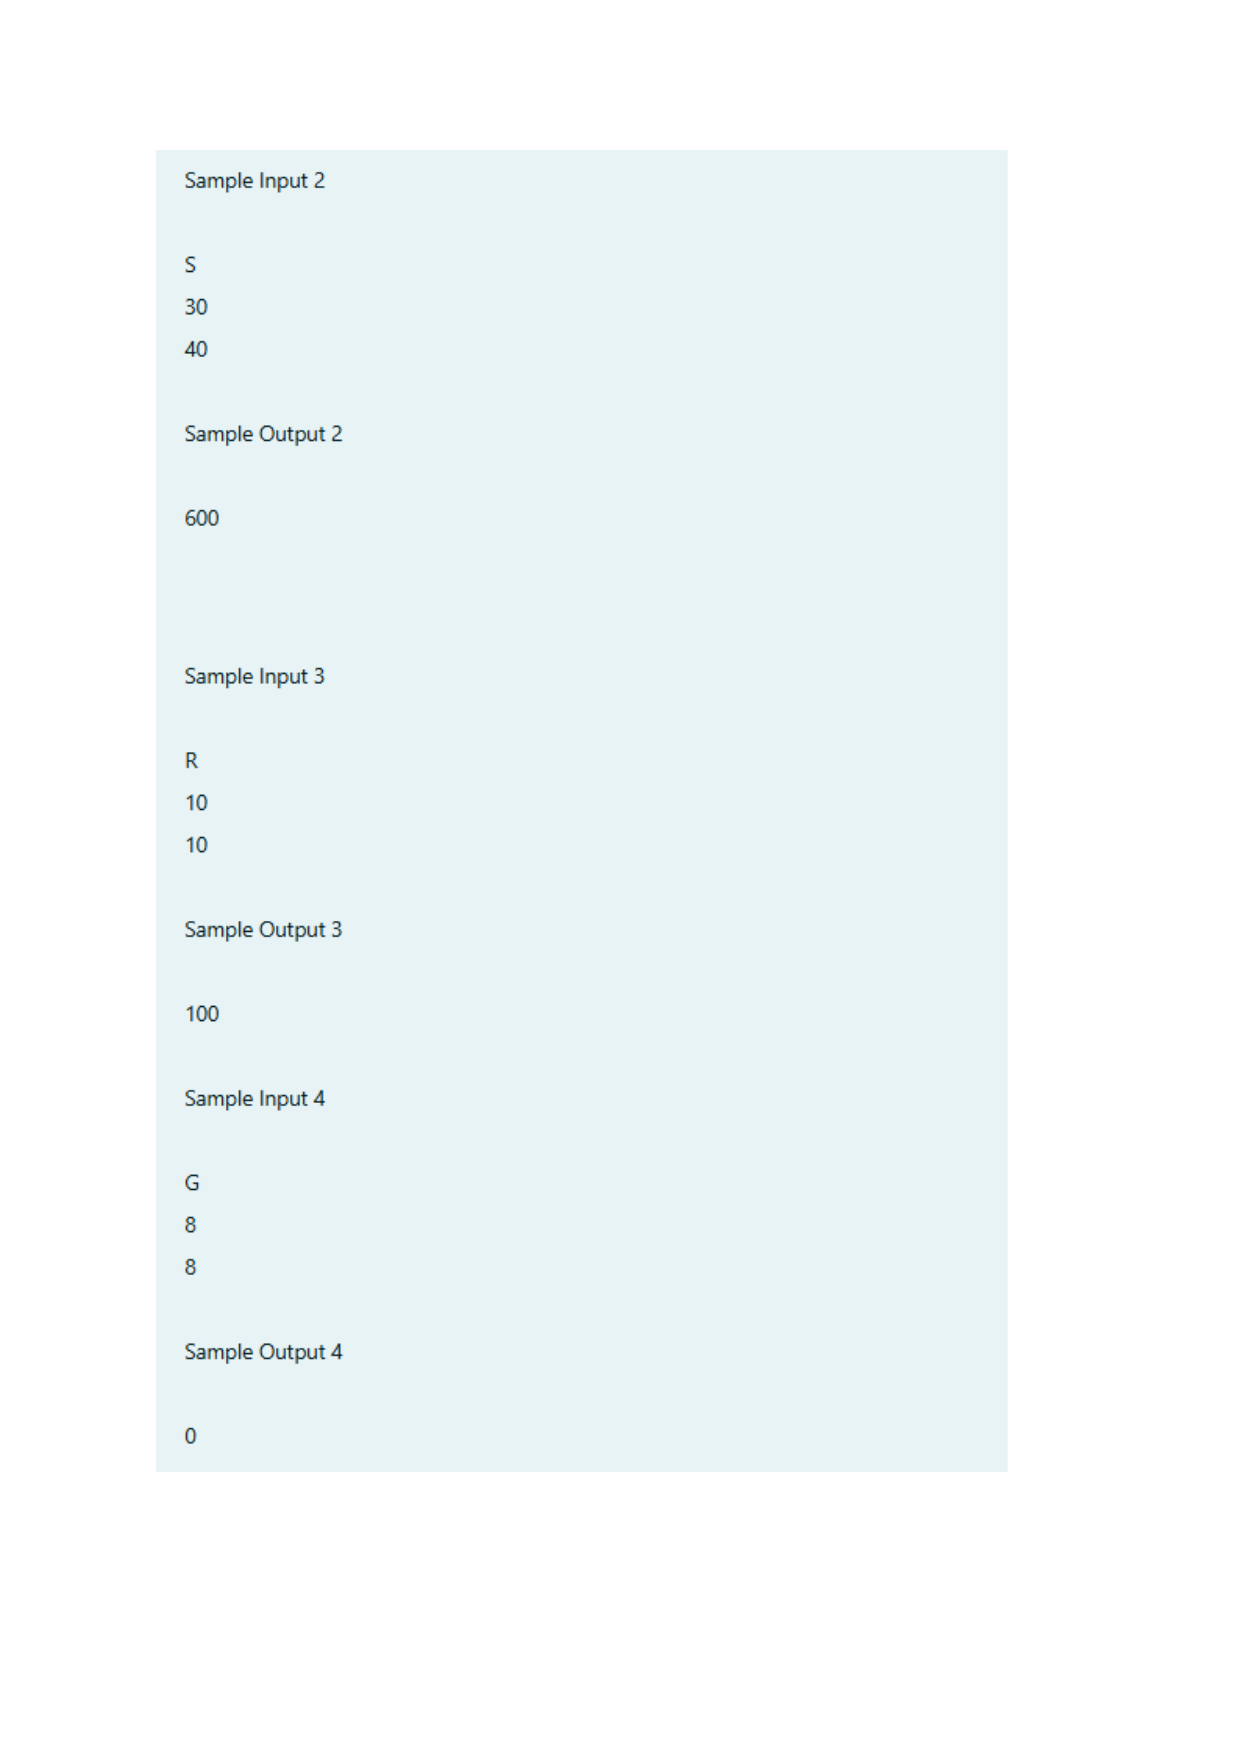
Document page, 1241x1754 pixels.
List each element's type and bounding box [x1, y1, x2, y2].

picture [150, 150, 1008, 1472]
